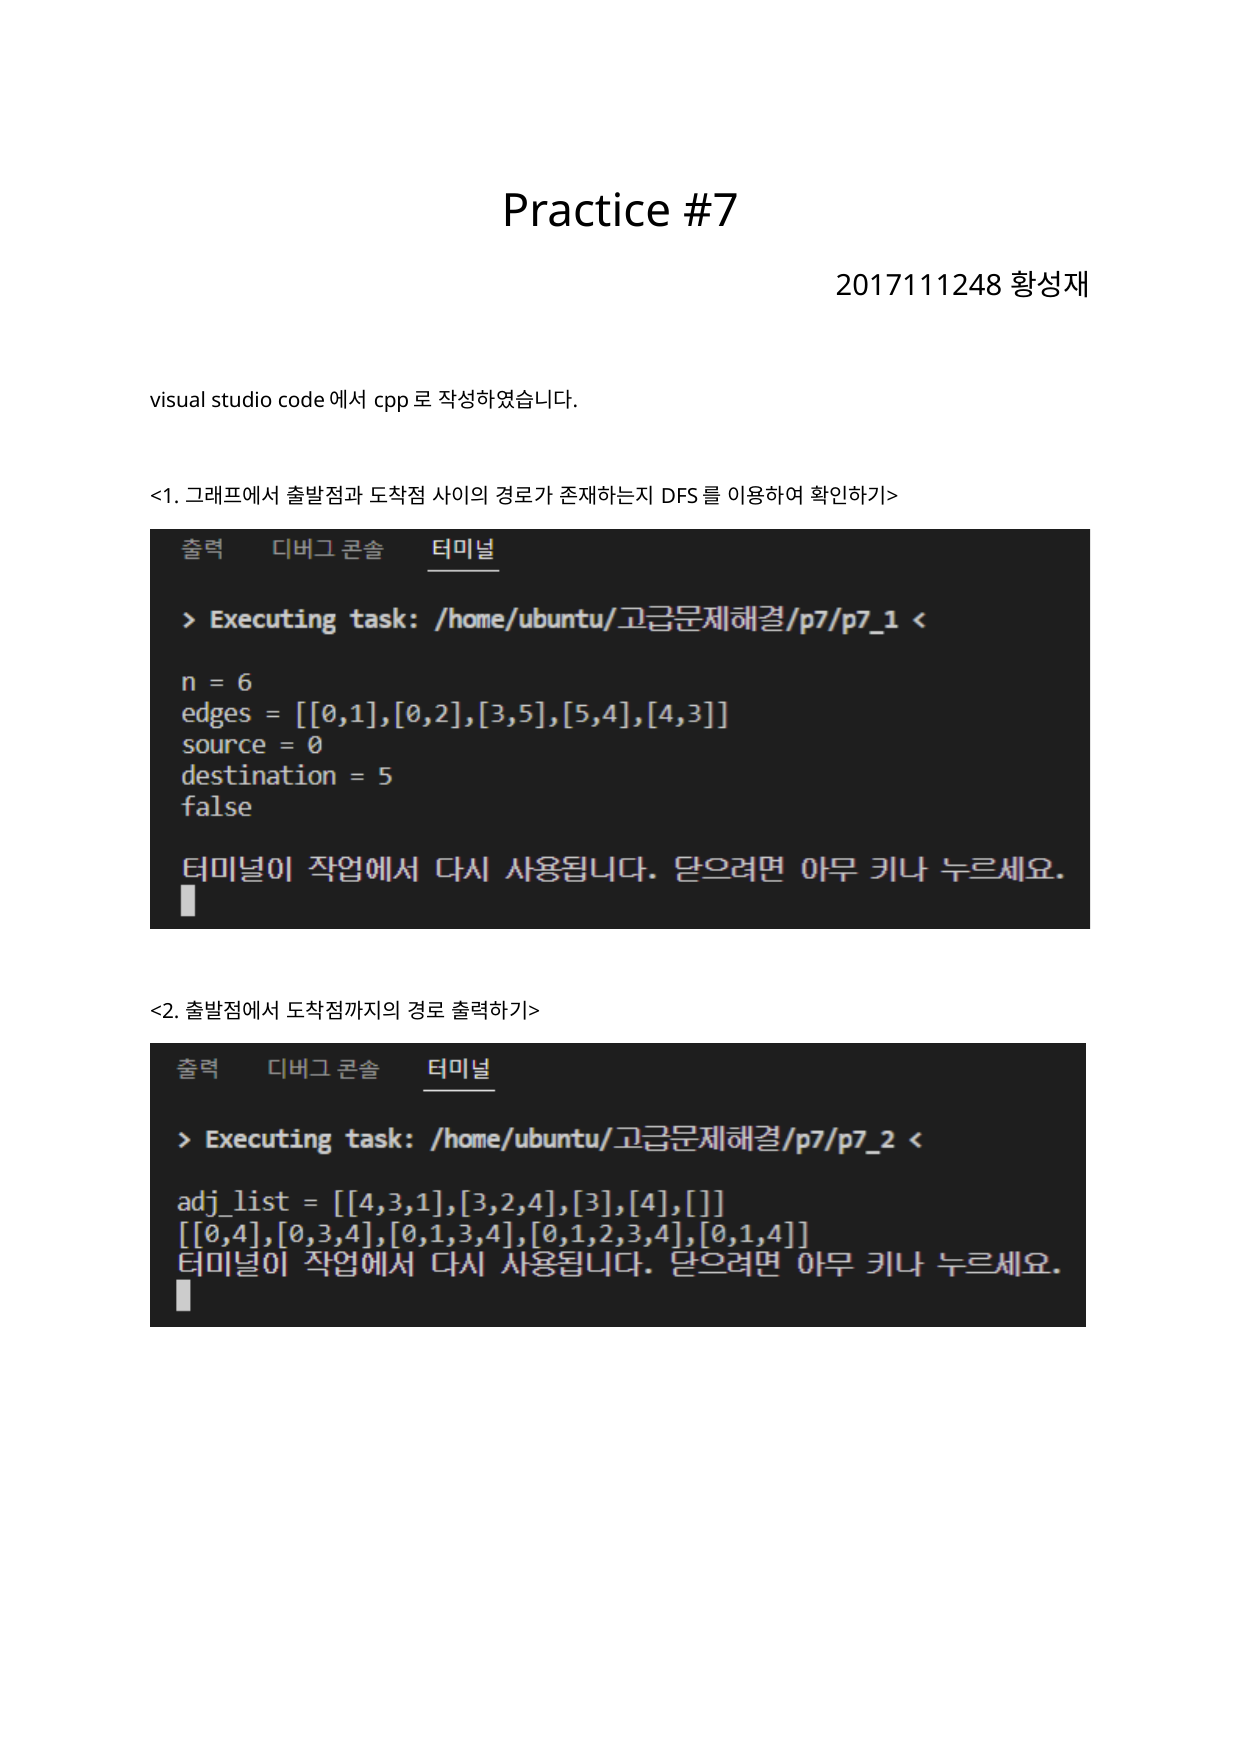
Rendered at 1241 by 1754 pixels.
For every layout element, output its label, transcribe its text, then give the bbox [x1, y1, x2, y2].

text visual studio code에서 cpp로 작성하였습니다. [150, 383, 1090, 413]
text <2. 출발점에서 도착점까지의 경로 출력하기> [150, 994, 1090, 1025]
picture [150, 529, 1091, 929]
picture [150, 1043, 1086, 1327]
text <1. 그래프에서 출발점과 도착점 사이의 경로가 존재하는지 DFS를 이용하여 확인하기> [150, 480, 1090, 510]
text 2017111248 황성재 [150, 261, 1090, 303]
text Practice #7 [150, 177, 1090, 239]
